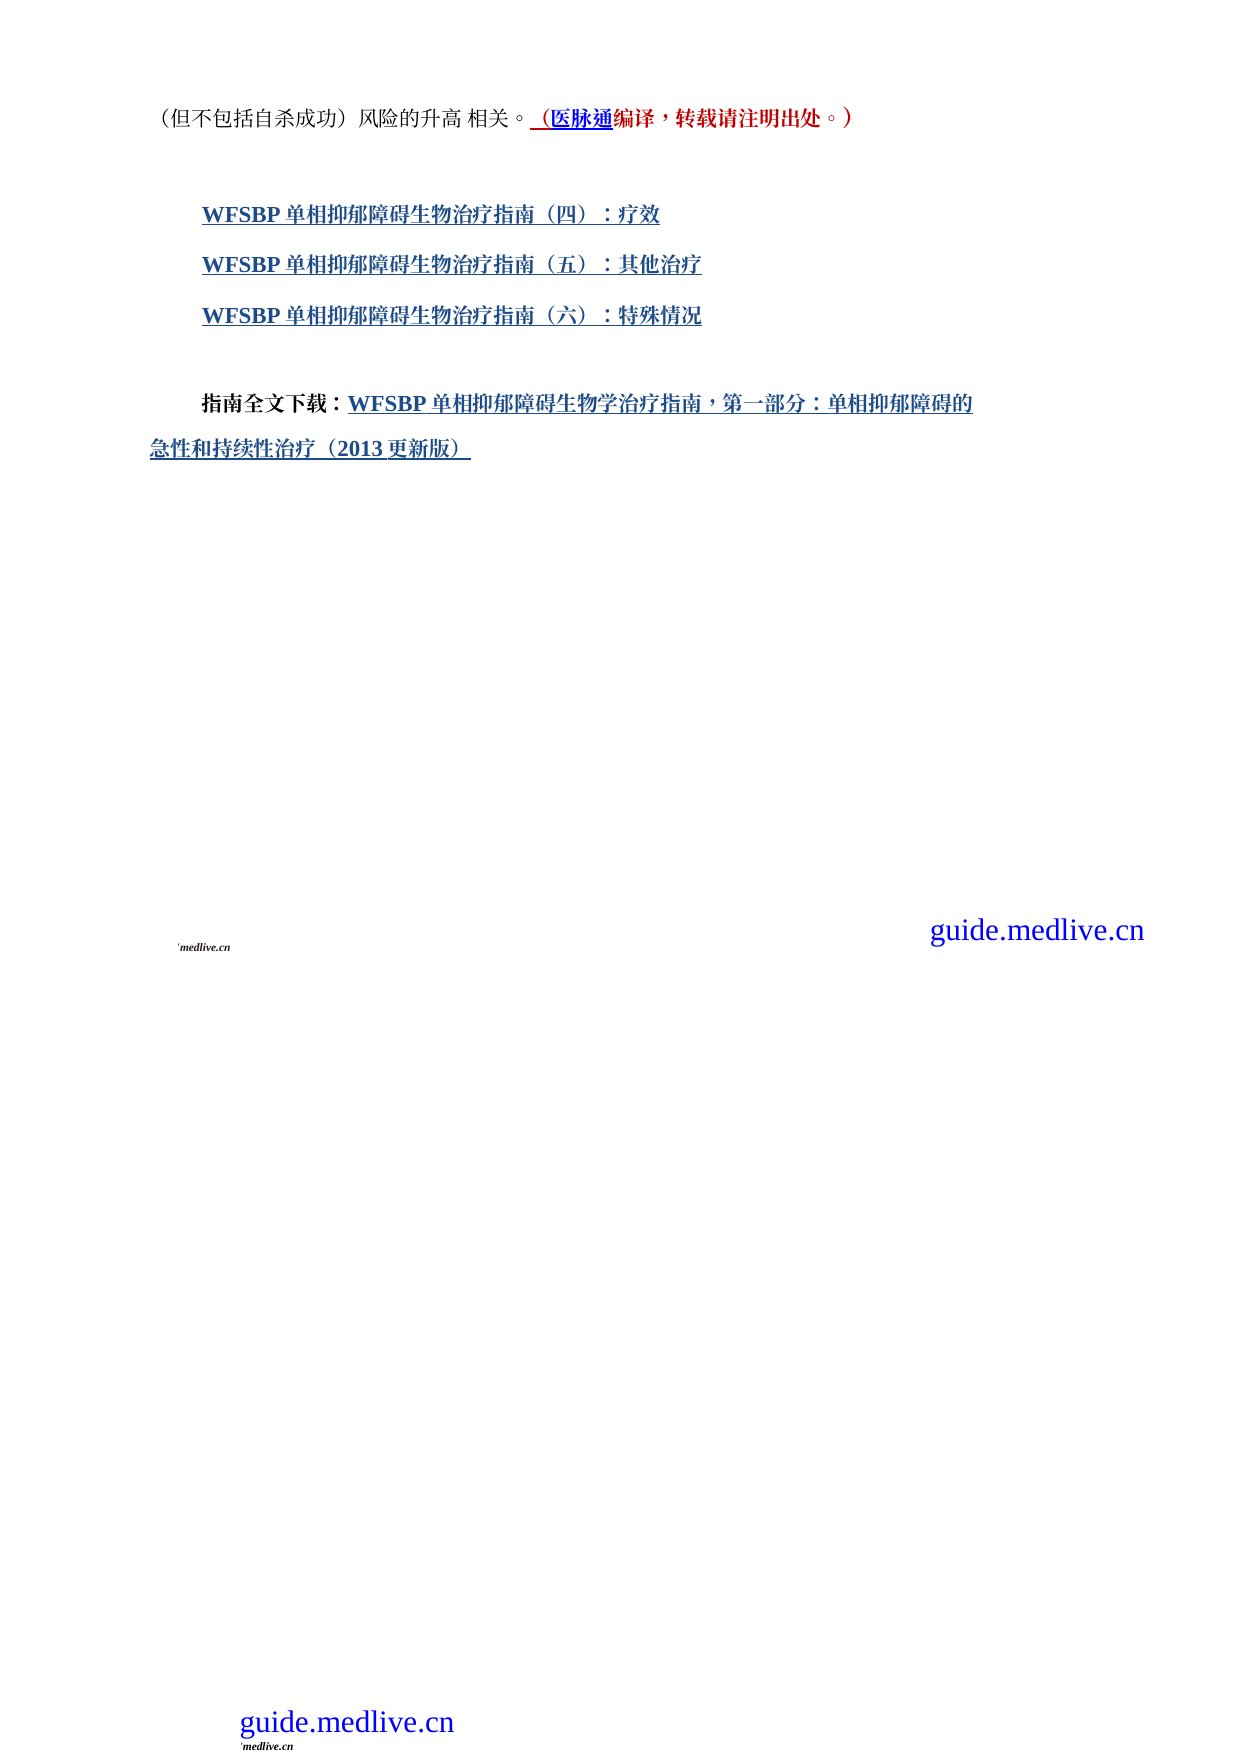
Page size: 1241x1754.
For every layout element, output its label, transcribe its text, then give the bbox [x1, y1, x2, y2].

text WFSBP单相抑郁障碍生物治疗指南（五）：其他治疗 [149, 249, 1144, 279]
text WFSBP单相抑郁障碍生物治疗指南（六）：特殊情况 [149, 300, 1144, 329]
subtitle guide.medlive.cn [149, 911, 1144, 947]
text 指南全文下载：WFSBP单相抑郁障碍生物学治疗指南，第一部分：单相抑郁障碍的 [149, 375, 1144, 421]
text WFSBP单相抑郁障碍生物治疗指南（四）：疗效 [149, 198, 1144, 228]
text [149, 91, 1144, 136]
text 急性和持续性治疗（2013更新版） [149, 421, 1144, 466]
